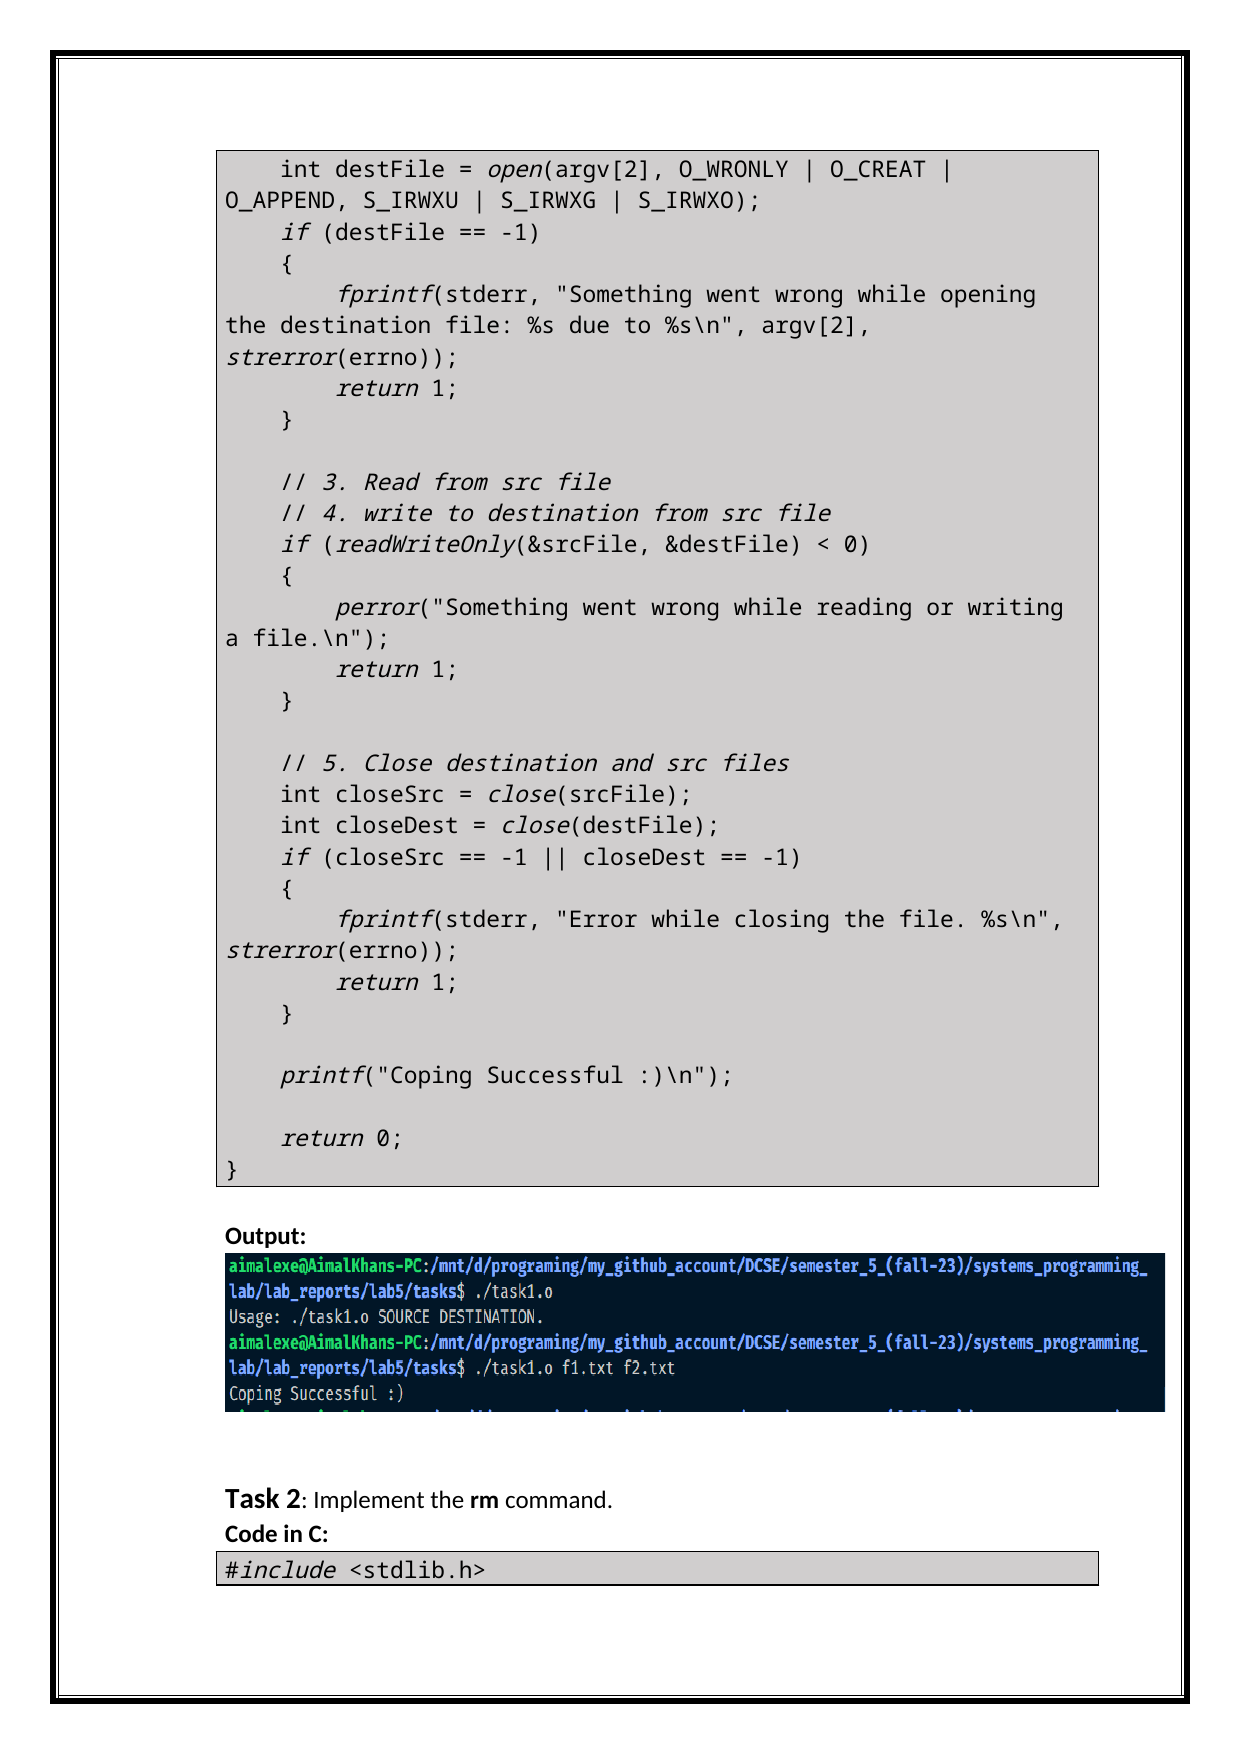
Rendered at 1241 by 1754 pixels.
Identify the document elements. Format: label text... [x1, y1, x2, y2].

list Output: [225, 1220, 1090, 1251]
list // 5. Close destination and src files [217, 744, 1098, 775]
list fprintf(stderr, "Error while closing the file. %s\n", strerror(errno)); [217, 900, 1098, 962]
list perror("Something went wrong while reading or writing a file.\n"); [217, 587, 1098, 650]
list } [217, 1150, 1098, 1186]
list int destFile = open(argv[2], O_WRONLY | O_CREAT | O_APPEND, S_IRWXU | S_IRWXG | S_IRWXO); [217, 151, 1098, 212]
list if (readWriteOnly(&srcFile, &destFile) < 0) [217, 525, 1098, 556]
list } [217, 994, 1098, 1025]
list int closeSrc = close(srcFile); [217, 775, 1098, 806]
list { [217, 869, 1098, 900]
list printf("Coping Successful :)\n"); [217, 1056, 1098, 1087]
list } [217, 681, 1098, 712]
list Code in C: [225, 1518, 1090, 1549]
list Task 2: Implement the rm command. [225, 1480, 1090, 1516]
list if (destFile == -1) [217, 212, 1098, 244]
list fprintf(stderr, "Something went wrong while opening the destination file: %s due to %s\n", argv[2], strerror(errno)); [217, 275, 1098, 369]
list // 4. write to destination from src file [217, 494, 1098, 525]
list if (closeSrc == -1 || closeDest == -1) [217, 837, 1098, 869]
list { [217, 244, 1098, 275]
list { [217, 556, 1098, 587]
list int closeDest = close(destFile); [217, 806, 1098, 837]
list return 0; [217, 1119, 1098, 1150]
list return 1; [217, 962, 1098, 994]
list // 3. Read from src file [217, 462, 1098, 494]
list } [217, 400, 1098, 431]
list return 1; [217, 369, 1098, 400]
list #include <stdlib.h> [217, 1552, 1098, 1584]
list return 1; [217, 650, 1098, 681]
picture [225, 1253, 1166, 1412]
